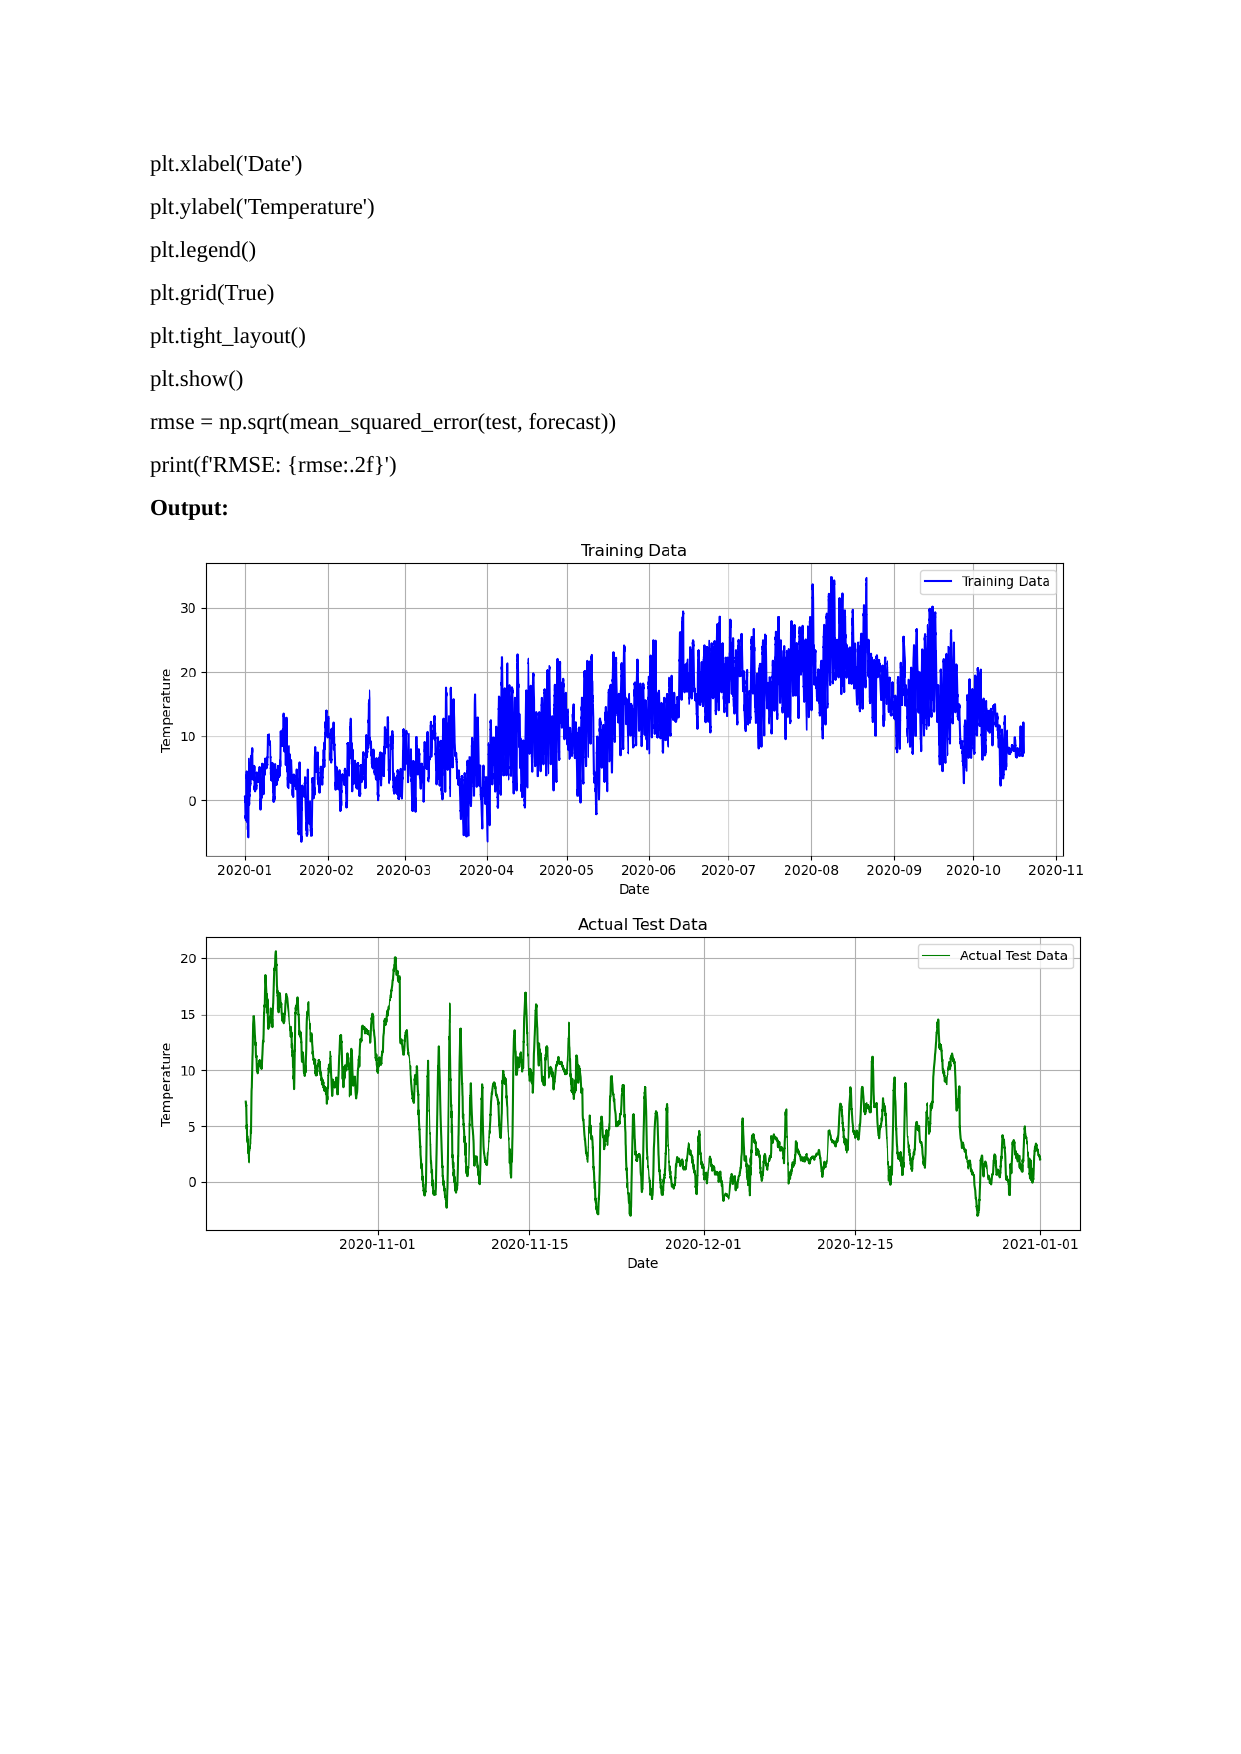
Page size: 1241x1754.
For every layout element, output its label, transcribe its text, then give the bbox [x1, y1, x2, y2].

text plt.grid(True) [150, 279, 1106, 305]
text print(f'RMSE: {rmse:.2f}') [150, 451, 1106, 477]
text plt.legend() [150, 236, 1106, 262]
text plt.show() [150, 365, 1106, 391]
picture [150, 537, 1107, 1275]
text plt.ylabel('Temperature') [150, 193, 1106, 219]
text plt.tight_layout() [150, 322, 1106, 348]
text plt.xlabel('Date') [150, 150, 1106, 176]
text Output: [150, 494, 1106, 521]
text rmse = np.sqrt(mean_squared_error(test, forecast)) [150, 408, 1106, 434]
